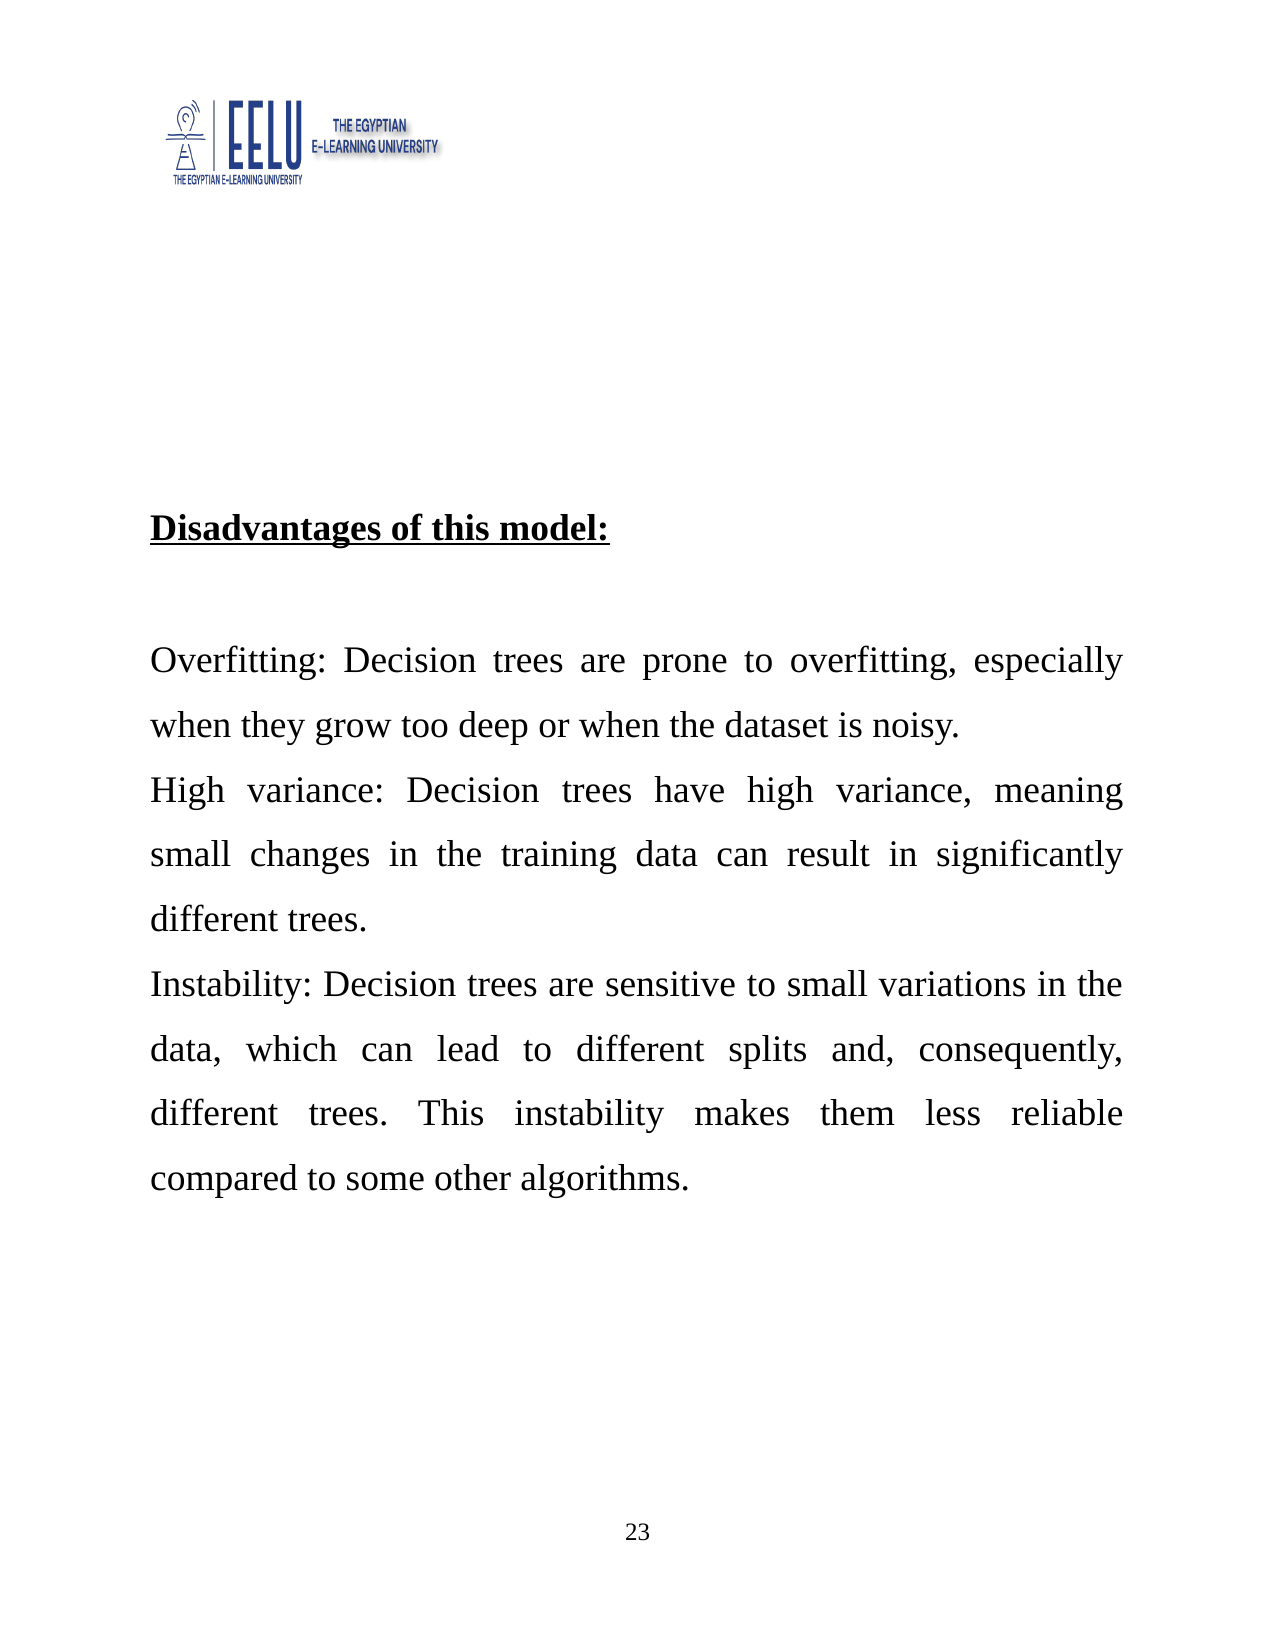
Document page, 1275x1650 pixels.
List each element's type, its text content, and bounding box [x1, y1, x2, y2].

picture [150, 75, 444, 188]
text Disadvantages of this model: [150, 505, 1125, 548]
text Instability: Decision trees are sensitive to small variations in the data, which can lead to different splits and, consequently, different trees. This instability makes them less reliable compared to some other algorithms. [150, 961, 1125, 1198]
text High variance: Decision trees have high variance, meaning small changes in the training data can result in significantly different trees. [150, 767, 1125, 940]
text Overfitting: Decision trees are prone to overfitting, especially when they grow too deep or when the dataset is noisy. [150, 638, 1125, 746]
